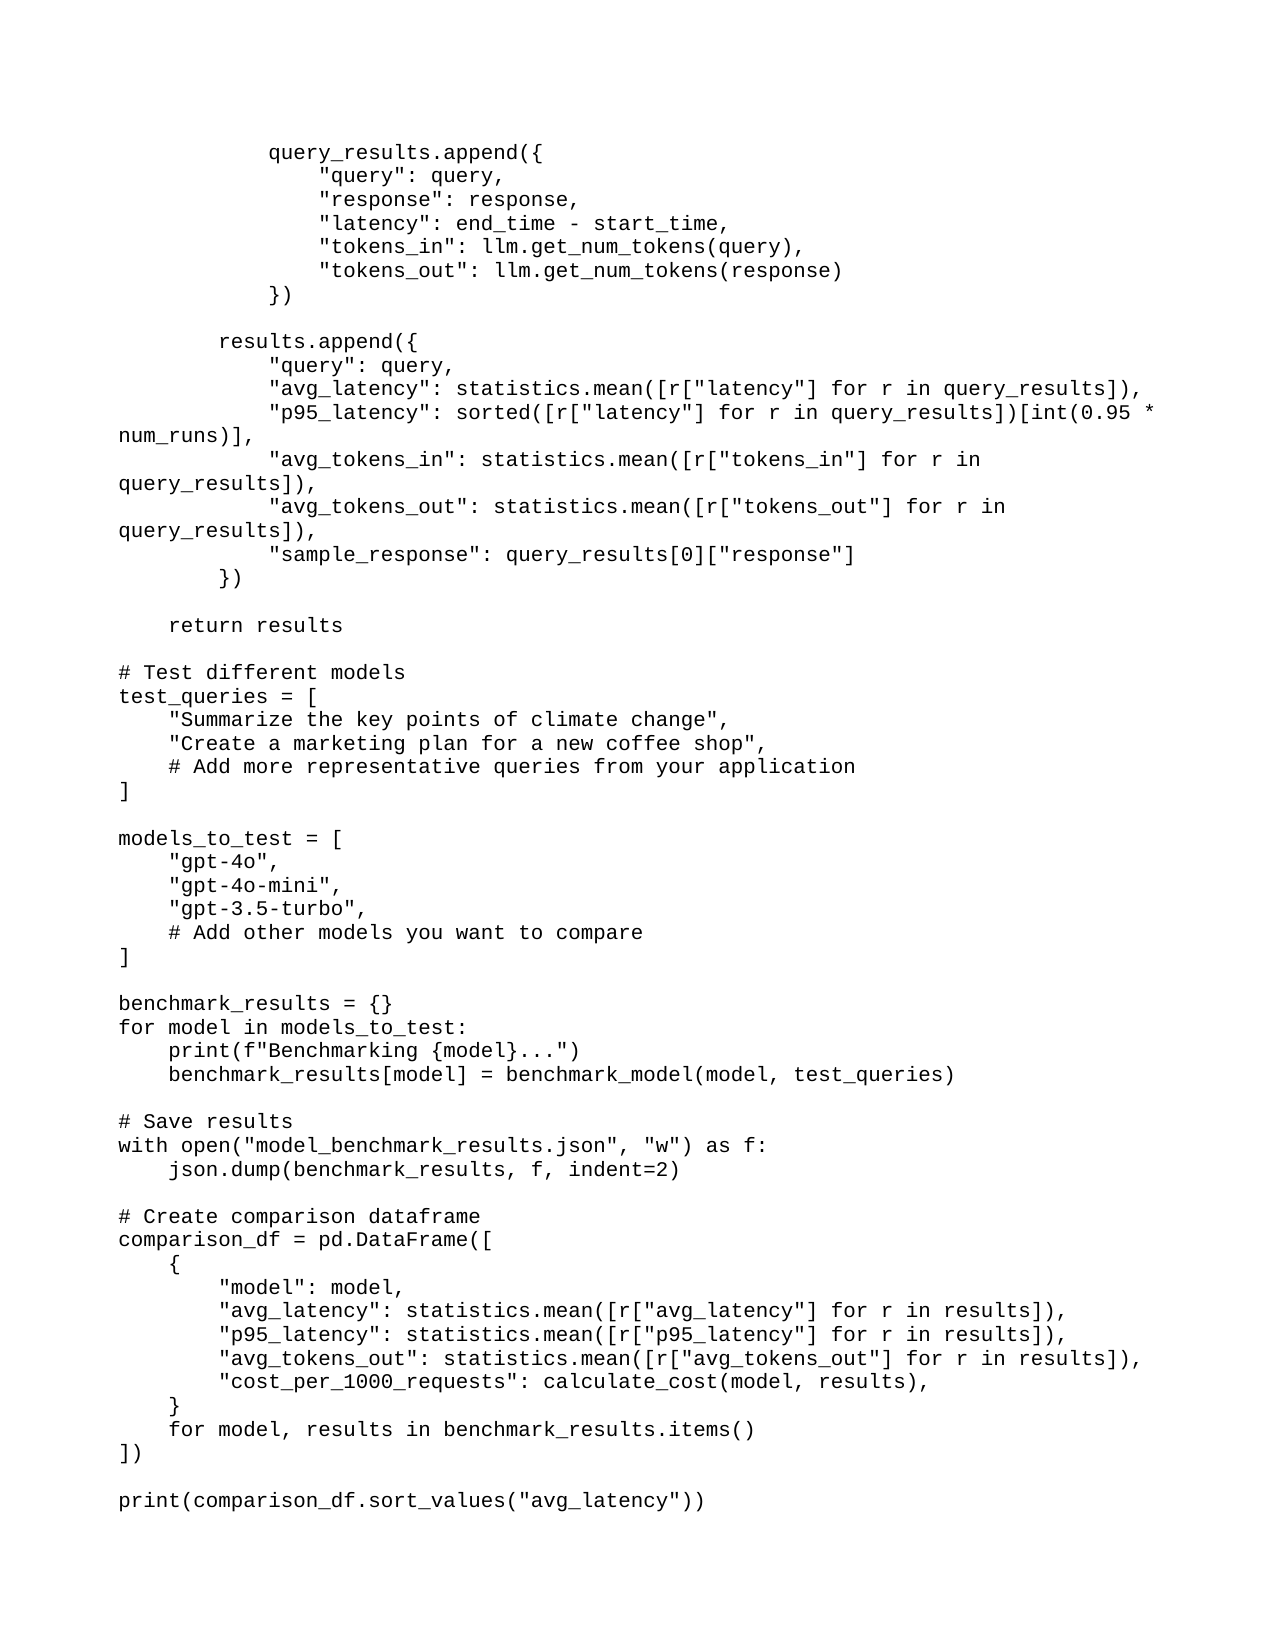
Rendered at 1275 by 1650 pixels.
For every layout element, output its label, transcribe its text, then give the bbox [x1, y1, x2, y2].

text comparison_df = pd.DataFrame([ [118, 1229, 1157, 1253]
text "avg_tokens_out": statistics.mean([r["tokens_out"] for r in query_results]), [118, 496, 1157, 544]
text "gpt-4o", [118, 851, 1157, 875]
text json.dump(benchmark_results, f, indent=2) [118, 1158, 1157, 1182]
text results.append({ [118, 331, 1157, 354]
text }) [118, 567, 1157, 591]
text "avg_latency": statistics.mean([r["avg_latency"] for r in results]), [118, 1300, 1157, 1324]
text "sample_response": query_results[0]["response"] [118, 544, 1157, 567]
text "query": query, [118, 165, 1157, 189]
text for model in models_to_test: [118, 1017, 1157, 1040]
text return results [118, 615, 1157, 638]
text # Save results [118, 1111, 1157, 1135]
text "model": model, [118, 1277, 1157, 1300]
text "query": query, [118, 354, 1157, 378]
text "gpt-4o-mini", [118, 875, 1157, 898]
text ] [118, 780, 1157, 804]
text }) [118, 284, 1157, 307]
text "gpt-3.5-turbo", [118, 898, 1157, 922]
text test_queries = [ [118, 686, 1157, 709]
text "avg_latency": statistics.mean([r["latency"] for r in query_results]), [118, 378, 1157, 402]
text "tokens_out": llm.get_num_tokens(response) [118, 260, 1157, 284]
text "avg_tokens_in": statistics.mean([r["tokens_in"] for r in query_results]), [118, 449, 1157, 496]
text "Summarize the key points of climate change", [118, 709, 1157, 733]
text "latency": end_time - start_time, [118, 213, 1157, 236]
text ] [118, 946, 1157, 969]
text benchmark_results[model] = benchmark_model(model, test_queries) [118, 1064, 1157, 1088]
text # Add other models you want to compare [118, 922, 1157, 946]
text for model, results in benchmark_results.items() [118, 1419, 1157, 1442]
text "avg_tokens_out": statistics.mean([r["avg_tokens_out"] for r in results]), [118, 1348, 1157, 1371]
text # Create comparison dataframe [118, 1206, 1157, 1229]
text "tokens_in": llm.get_num_tokens(query), [118, 236, 1157, 260]
text "response": response, [118, 189, 1157, 213]
text } [118, 1395, 1157, 1419]
text print(comparison_df.sort_values("avg_latency")) [118, 1489, 1157, 1513]
text # Add more representative queries from your application [118, 757, 1157, 780]
text models_to_test = [ [118, 827, 1157, 851]
text ]) [118, 1442, 1157, 1466]
text "Create a marketing plan for a new coffee shop", [118, 733, 1157, 757]
text "p95_latency": sorted([r["latency"] for r in query_results])[int(0.95 * num_runs)], [118, 402, 1157, 449]
text "cost_per_1000_requests": calculate_cost(model, results), [118, 1371, 1157, 1395]
text print(f"Benchmarking {model}...") [118, 1040, 1157, 1064]
text with open("model_benchmark_results.json", "w") as f: [118, 1135, 1157, 1158]
text "p95_latency": statistics.mean([r["p95_latency"] for r in results]), [118, 1324, 1157, 1348]
text { [118, 1253, 1157, 1277]
text # Test different models [118, 662, 1157, 686]
text benchmark_results = {} [118, 993, 1157, 1017]
text query_results.append({ [118, 142, 1157, 165]
